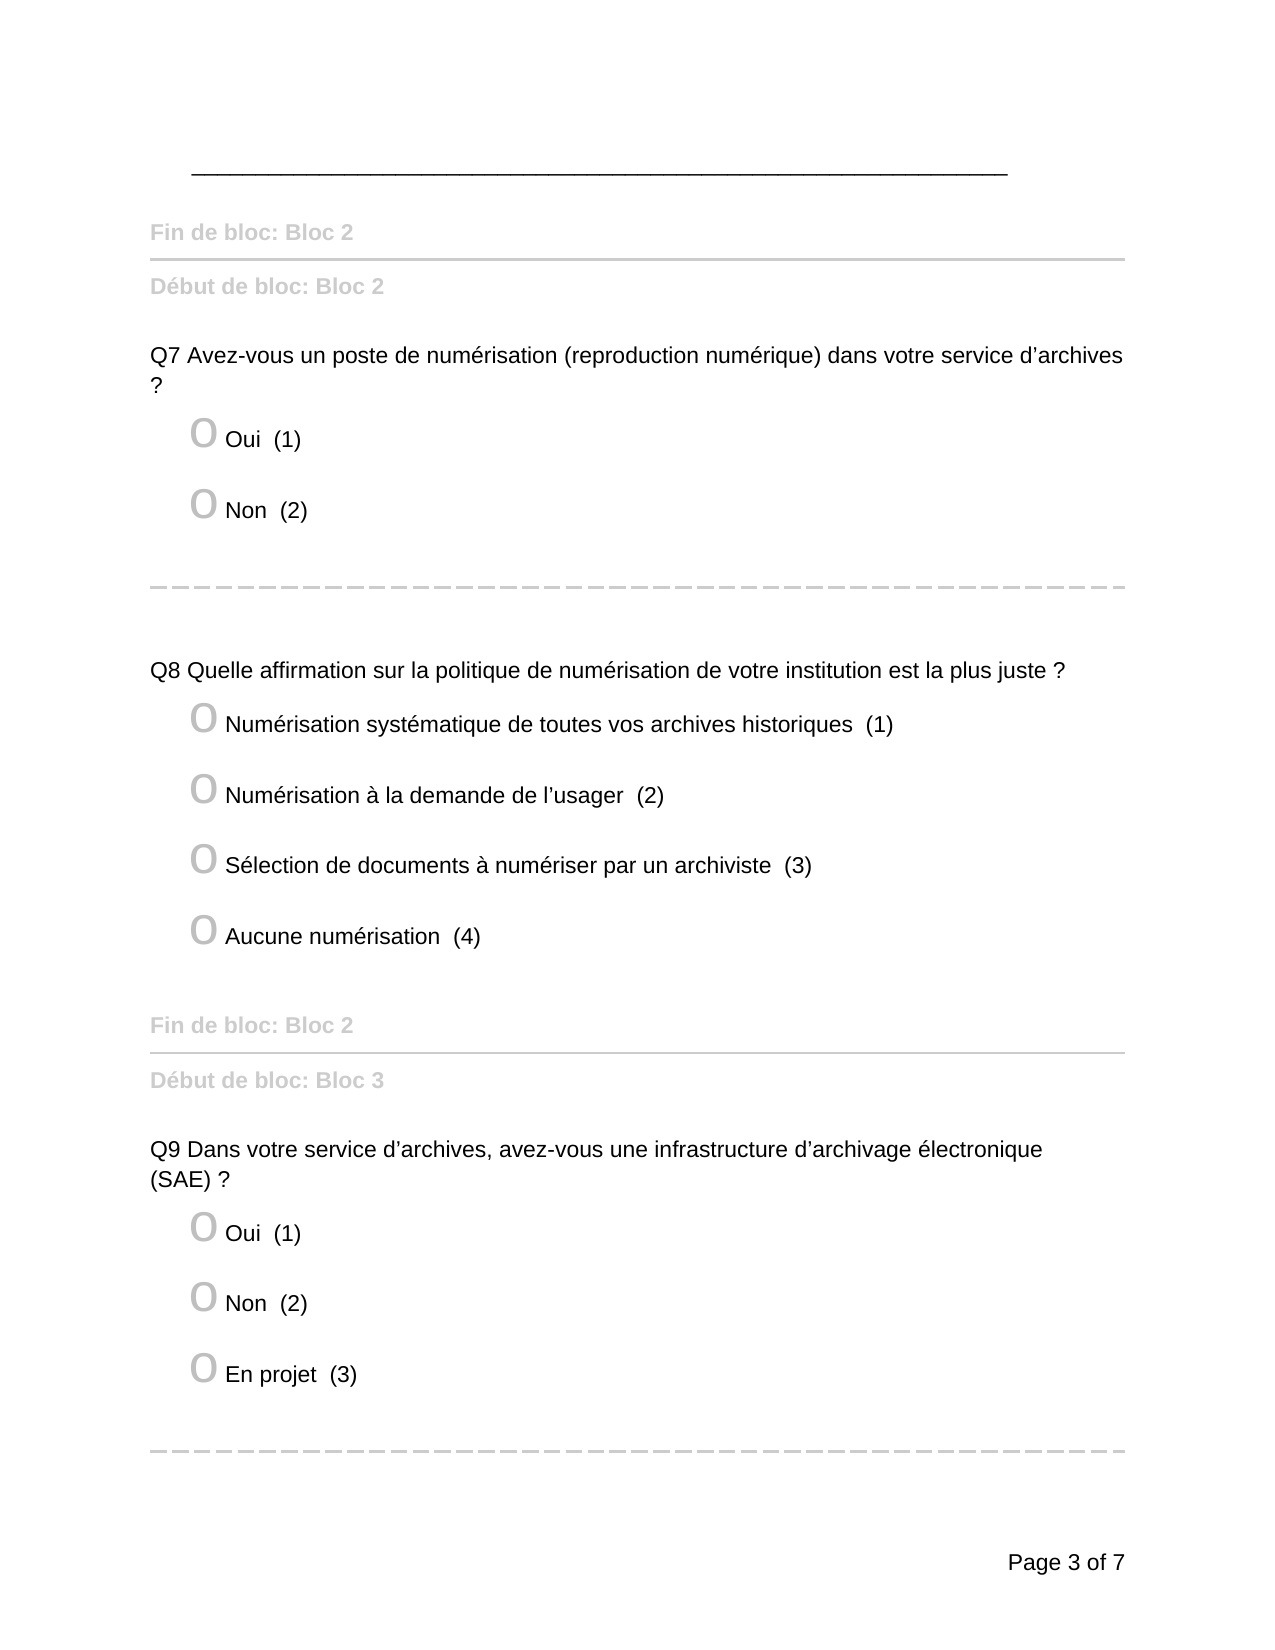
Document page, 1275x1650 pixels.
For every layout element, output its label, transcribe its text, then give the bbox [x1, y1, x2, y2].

text Fin de bloc: Bloc 2 [150, 219, 1125, 245]
text Q9 Dans votre service d’archives, avez-vous une infrastructure d’archivage électronique (SAE) ? [150, 1136, 1125, 1192]
list Aucune numérisation (4) [187, 899, 1125, 961]
text Fin de bloc: Bloc 2 [150, 1012, 1125, 1039]
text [150, 150, 1125, 176]
list Numérisation systématique de toutes vos archives historiques (1) [187, 688, 1125, 749]
list Sélection de documents à numériser par un archiviste (3) [187, 829, 1125, 890]
list Non (2) [187, 1267, 1125, 1328]
list En projet (3) [187, 1337, 1125, 1398]
text Début de bloc: Bloc 3 [150, 1067, 1125, 1093]
list Oui (1) [187, 403, 1125, 464]
list Oui (1) [187, 1196, 1125, 1257]
list Numérisation à la demande de l’usager (2) [187, 758, 1125, 819]
text Q8 Quelle affirmation sur la politique de numérisation de votre institution est la plus juste ? [150, 657, 1125, 684]
list Non (2) [187, 473, 1125, 534]
text Début de bloc: Bloc 2 [150, 273, 1125, 299]
text Q7 Avez-vous un poste de numérisation (reproduction numérique) dans votre service d’archives ? [150, 342, 1125, 399]
